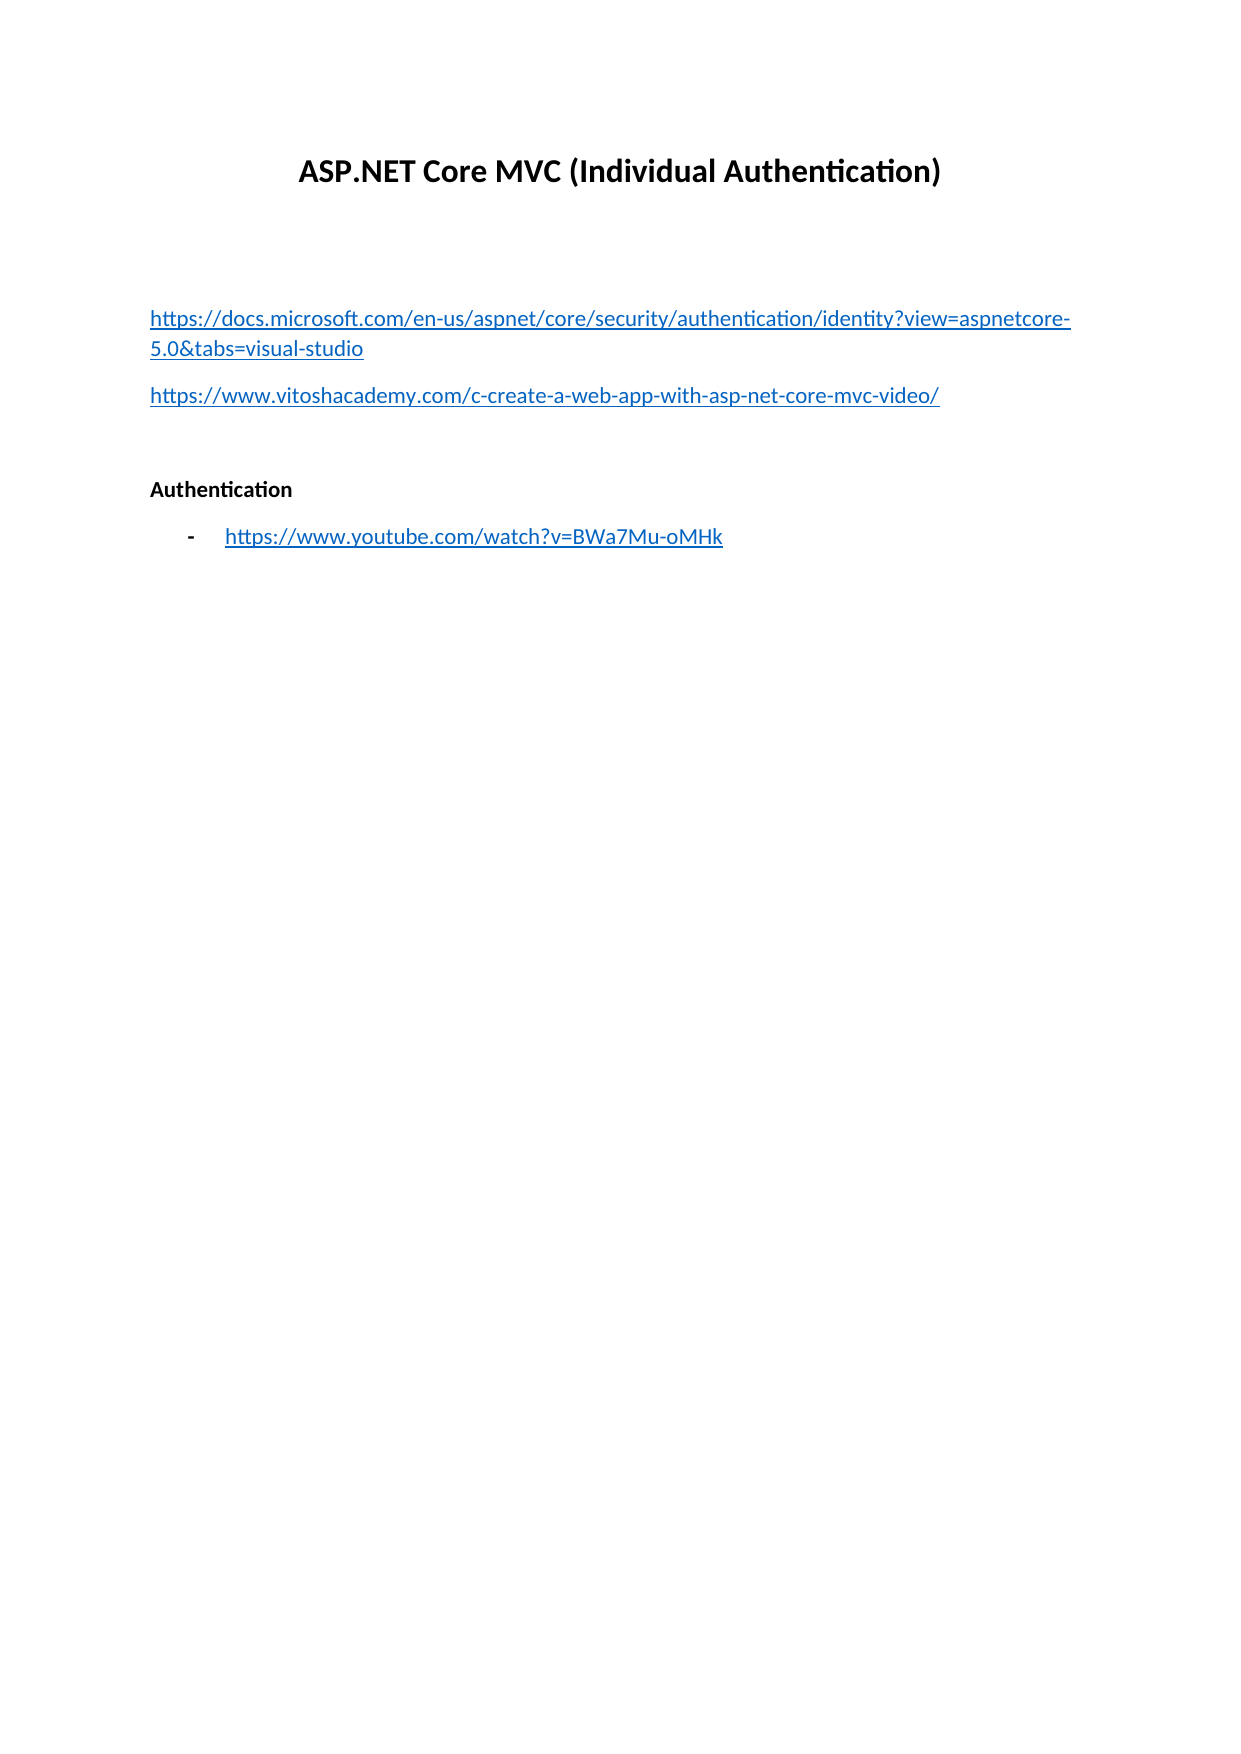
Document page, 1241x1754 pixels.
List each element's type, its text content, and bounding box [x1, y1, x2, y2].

text https://docs.microsoft.com/en-us/aspnet/core/security/authentication/identity?view=aspnetcore-5.0&tabs=visual-studio [150, 304, 1090, 363]
list https://www.youtube.com/watch?v=BWa7Mu-oMHk [187, 522, 1090, 550]
text Authentication [150, 475, 1090, 503]
text ASP.NET Core MVC (Individual Authentication) [150, 150, 1090, 191]
text https://www.vitoshacademy.com/c-create-a-web-app-with-asp-net-core-mvc-video/ [150, 381, 1090, 409]
